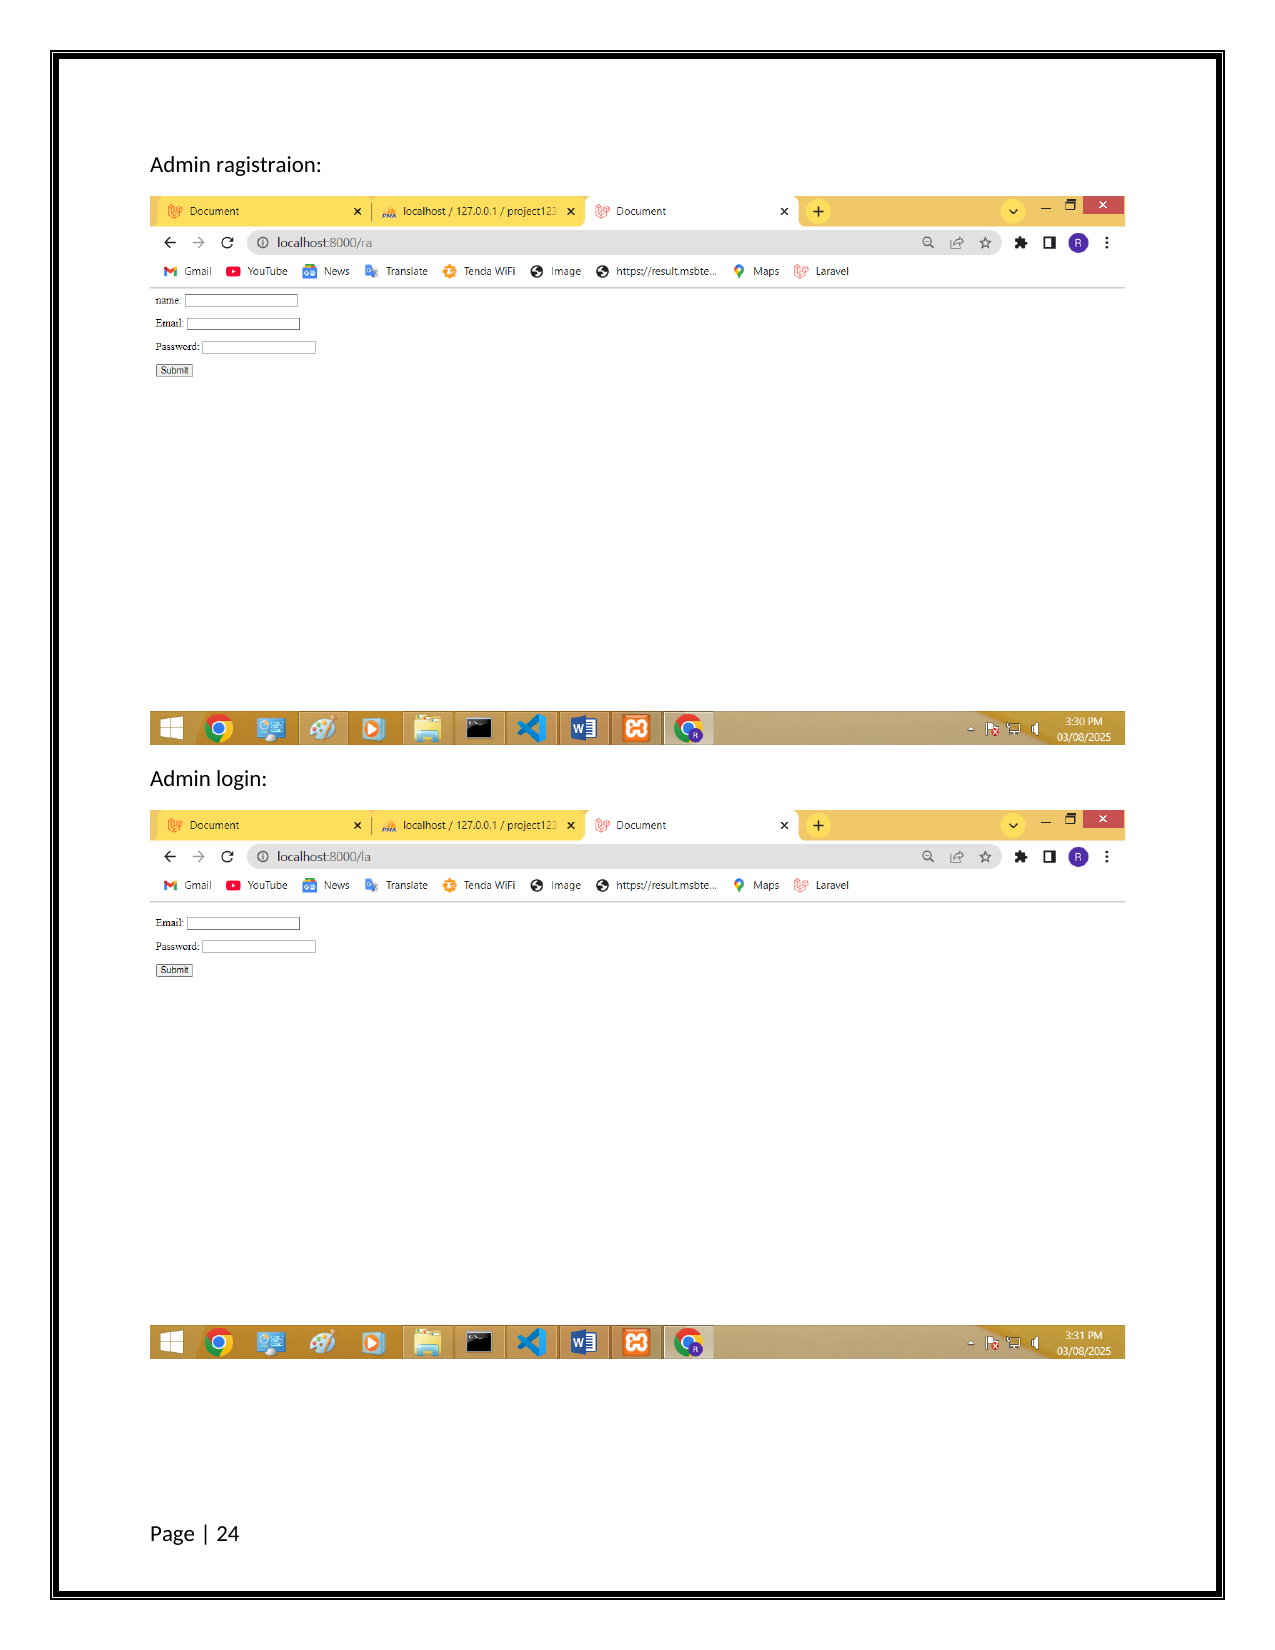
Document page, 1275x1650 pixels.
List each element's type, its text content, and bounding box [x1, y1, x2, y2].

text Admin ragistraion: [150, 150, 1125, 178]
picture [150, 810, 1125, 1359]
text Admin login: [150, 764, 1125, 792]
picture [150, 196, 1125, 745]
